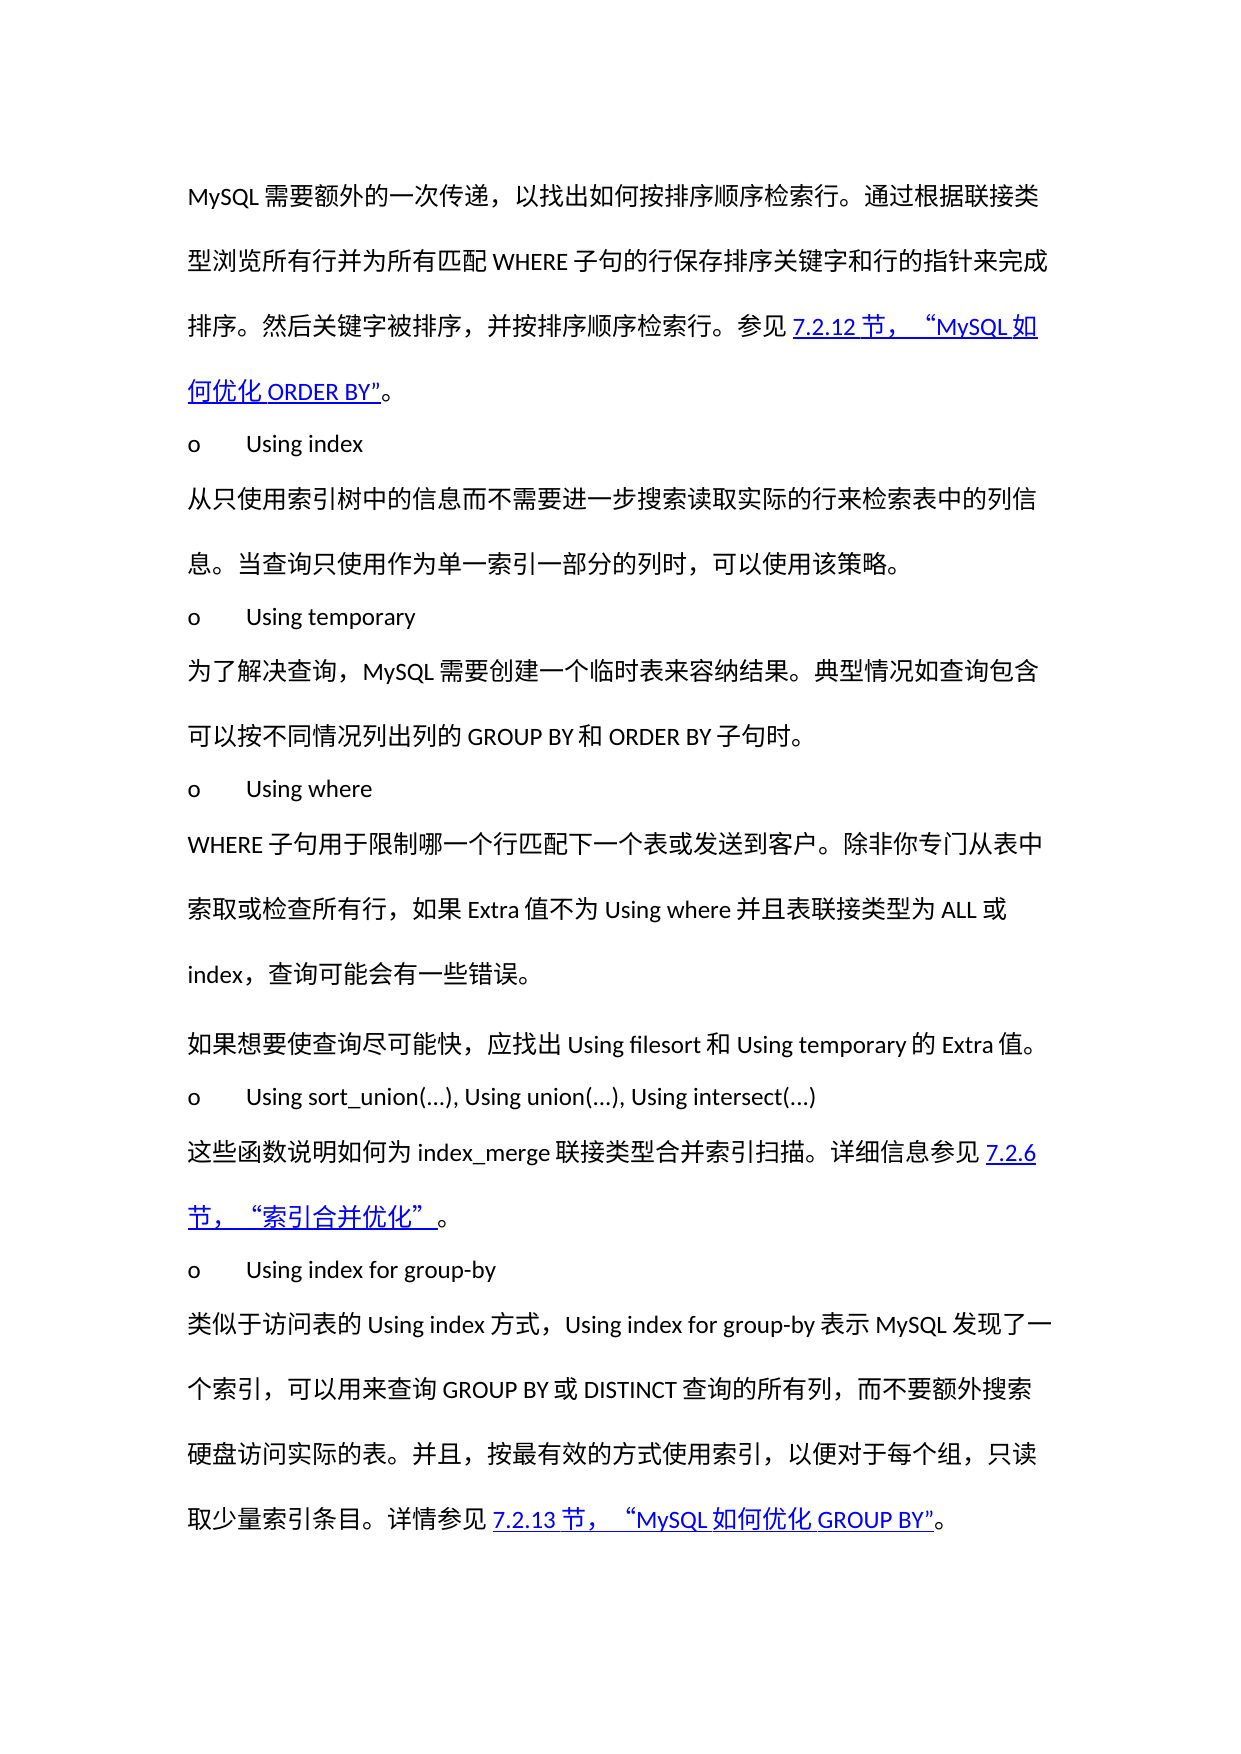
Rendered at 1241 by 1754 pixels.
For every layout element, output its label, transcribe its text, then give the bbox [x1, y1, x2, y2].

text 类似于访问表的Using index方式，Using index for group-by表示MySQL发现了一个索引，可以用来查询GROUP BY或DISTINCT查询的所有列，而不要额外搜索硬盘访问实际的表。并且，按最有效的方式使用索引，以便对于每个组，只读取少量索引条目。详情参见7.2.13节，“MySQL如何优化GROUP BY”。 [187, 1291, 1053, 1551]
text o Using index [187, 427, 1053, 459]
text o Using index for group-by [187, 1253, 1053, 1286]
text 这些函数说明如何为index_merge联接类型合并索引扫描。详细信息参见7.2.6节，“索引合并优化”。 [187, 1118, 1053, 1248]
text o Using where [187, 772, 1053, 805]
text WHERE子句用于限制哪一个行匹配下一个表或发送到客户。除非你专门从表中索取或检查所有行，如果Extra值不为Using where并且表联接类型为ALL或index，查询可能会有一些错误。 [187, 810, 1053, 1005]
text o Using temporary [187, 600, 1053, 632]
text MySQL需要额外的一次传递，以找出如何按排序顺序检索行。通过根据联接类型浏览所有行并为所有匹配WHERE子句的行保存排序关键字和行的指针来完成排序。然后关键字被排序，并按排序顺序检索行。参见7.2.12节，“MySQL如何优化ORDER BY”。 [187, 162, 1053, 422]
text 如果想要使查询尽可能快，应找出Using filesort 和Using temporary的Extra值。 [187, 1010, 1053, 1075]
text 为了解决查询，MySQL需要创建一个临时表来容纳结果。典型情况如查询包含可以按不同情况列出列的GROUP BY和ORDER BY子句时。 [187, 637, 1053, 767]
text 从只使用索引树中的信息而不需要进一步搜索读取实际的行来检索表中的列信息。当查询只使用作为单一索引一部分的列时，可以使用该策略。 [187, 465, 1053, 595]
text o Using sort_union(...), Using union(...), Using intersect(...) [187, 1080, 1053, 1113]
